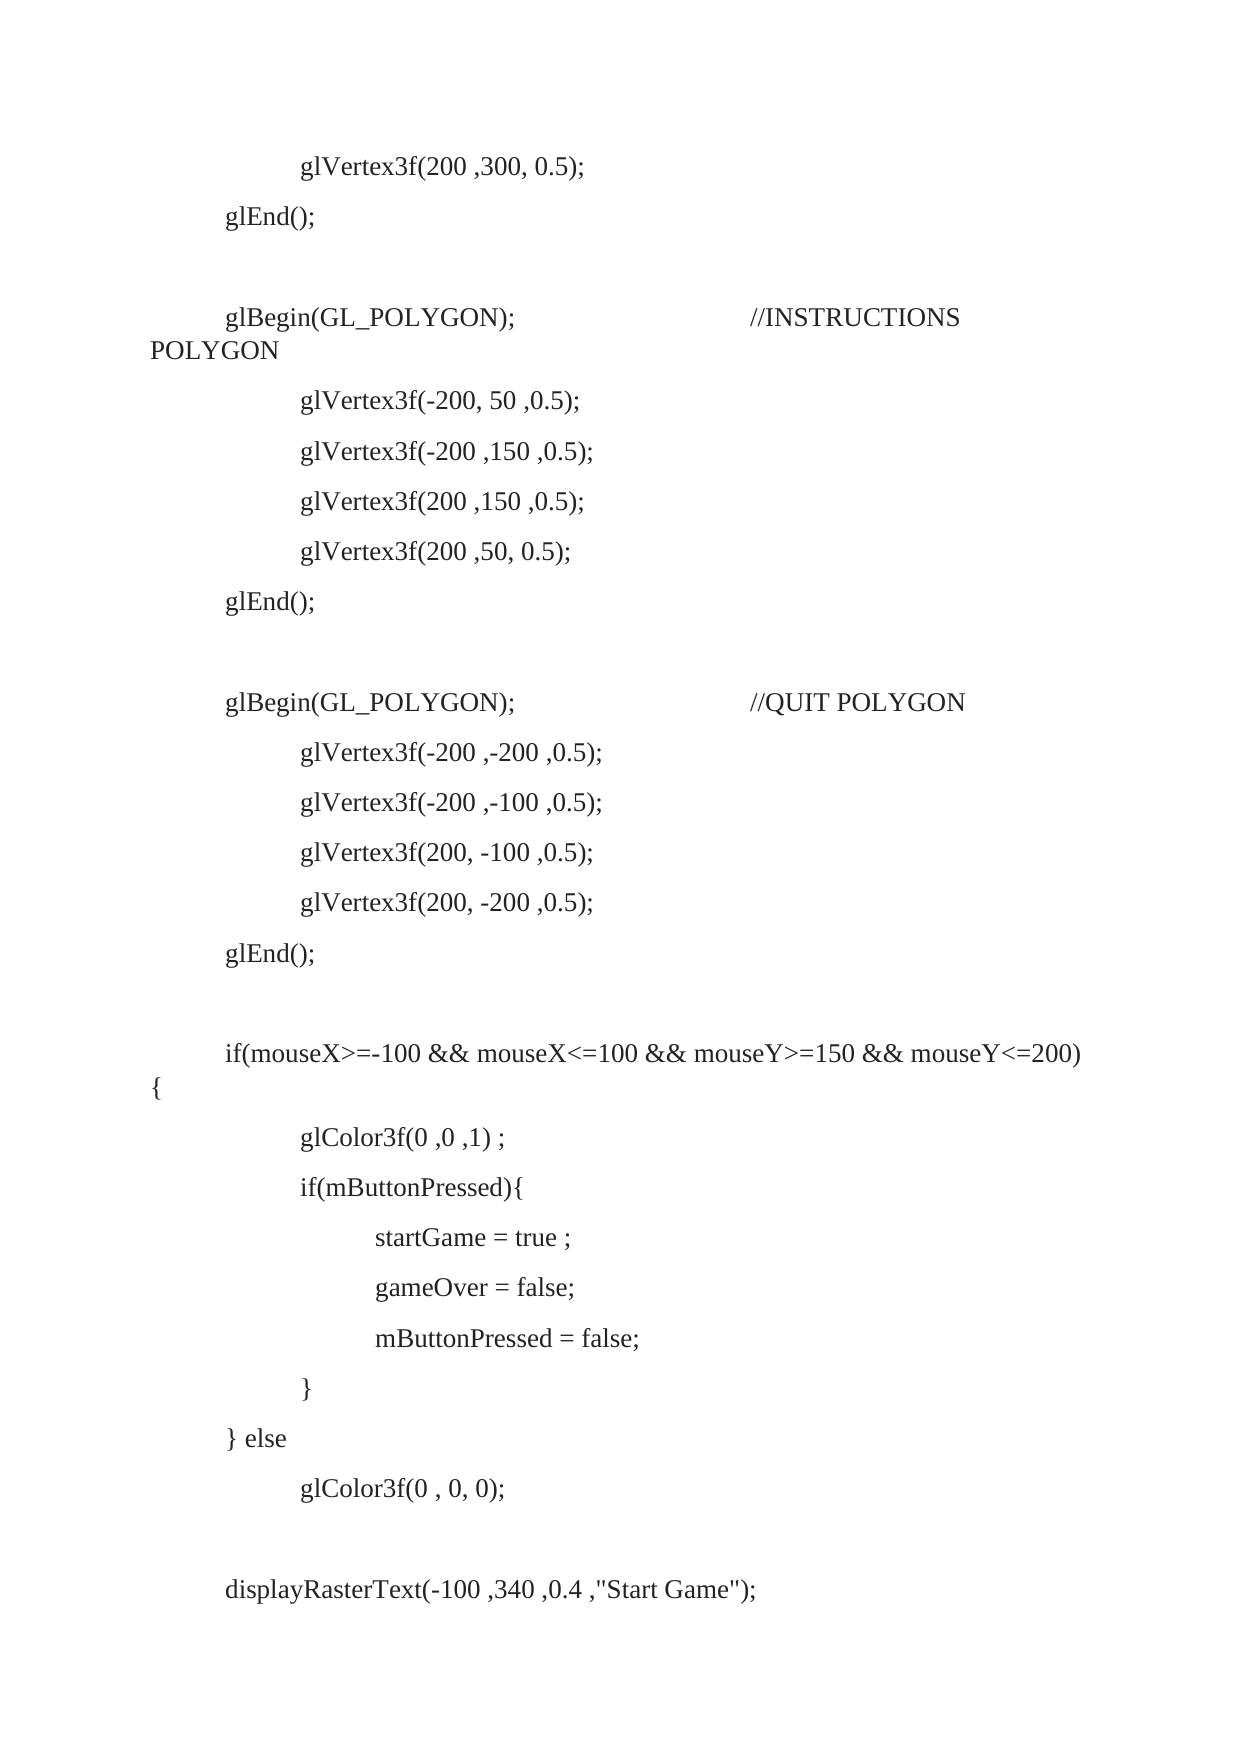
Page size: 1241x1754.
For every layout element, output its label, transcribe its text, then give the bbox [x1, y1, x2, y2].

text glBegin(GL_POLYGON); //QUIT POLYGON [150, 686, 1090, 717]
text glVertex3f(200 ,50, 0.5); [150, 535, 1090, 566]
text glBegin(GL_POLYGON); //INSTRUCTIONS POLYGON [150, 301, 1090, 365]
text } else [150, 1422, 1090, 1453]
text glVertex3f(200 ,300, 0.5); [150, 150, 1090, 181]
text startGame = true ; [150, 1221, 1090, 1252]
text glVertex3f(-200 ,150 ,0.5); [150, 434, 1090, 466]
text glColor3f(0 , 0, 0); [150, 1472, 1090, 1503]
text glVertex3f(200 ,150 ,0.5); [150, 485, 1090, 516]
text glVertex3f(-200 ,-100 ,0.5); [150, 786, 1090, 817]
text } [150, 1372, 1090, 1403]
text if(mButtonPressed){ [150, 1171, 1090, 1202]
text gameOver = false; [150, 1271, 1090, 1303]
text if(mouseX>=-100 && mouseX<=100 && mouseY>=150 && mouseY<=200){ [150, 1037, 1090, 1102]
text glVertex3f(-200 ,-200 ,0.5); [150, 736, 1090, 767]
text glEnd(); [150, 585, 1090, 616]
text glVertex3f(-200, 50 ,0.5); [150, 384, 1090, 416]
text displayRasterText(-100 ,340 ,0.4 ,"Start Game"); [150, 1573, 1090, 1604]
text mButtonPressed = false; [150, 1322, 1090, 1353]
text glVertex3f(200, -200 ,0.5); [150, 886, 1090, 918]
text glColor3f(0 ,0 ,1) ; [150, 1121, 1090, 1152]
text glEnd(); [150, 937, 1090, 968]
text glVertex3f(200, -100 ,0.5); [150, 836, 1090, 867]
text glEnd(); [150, 200, 1090, 231]
